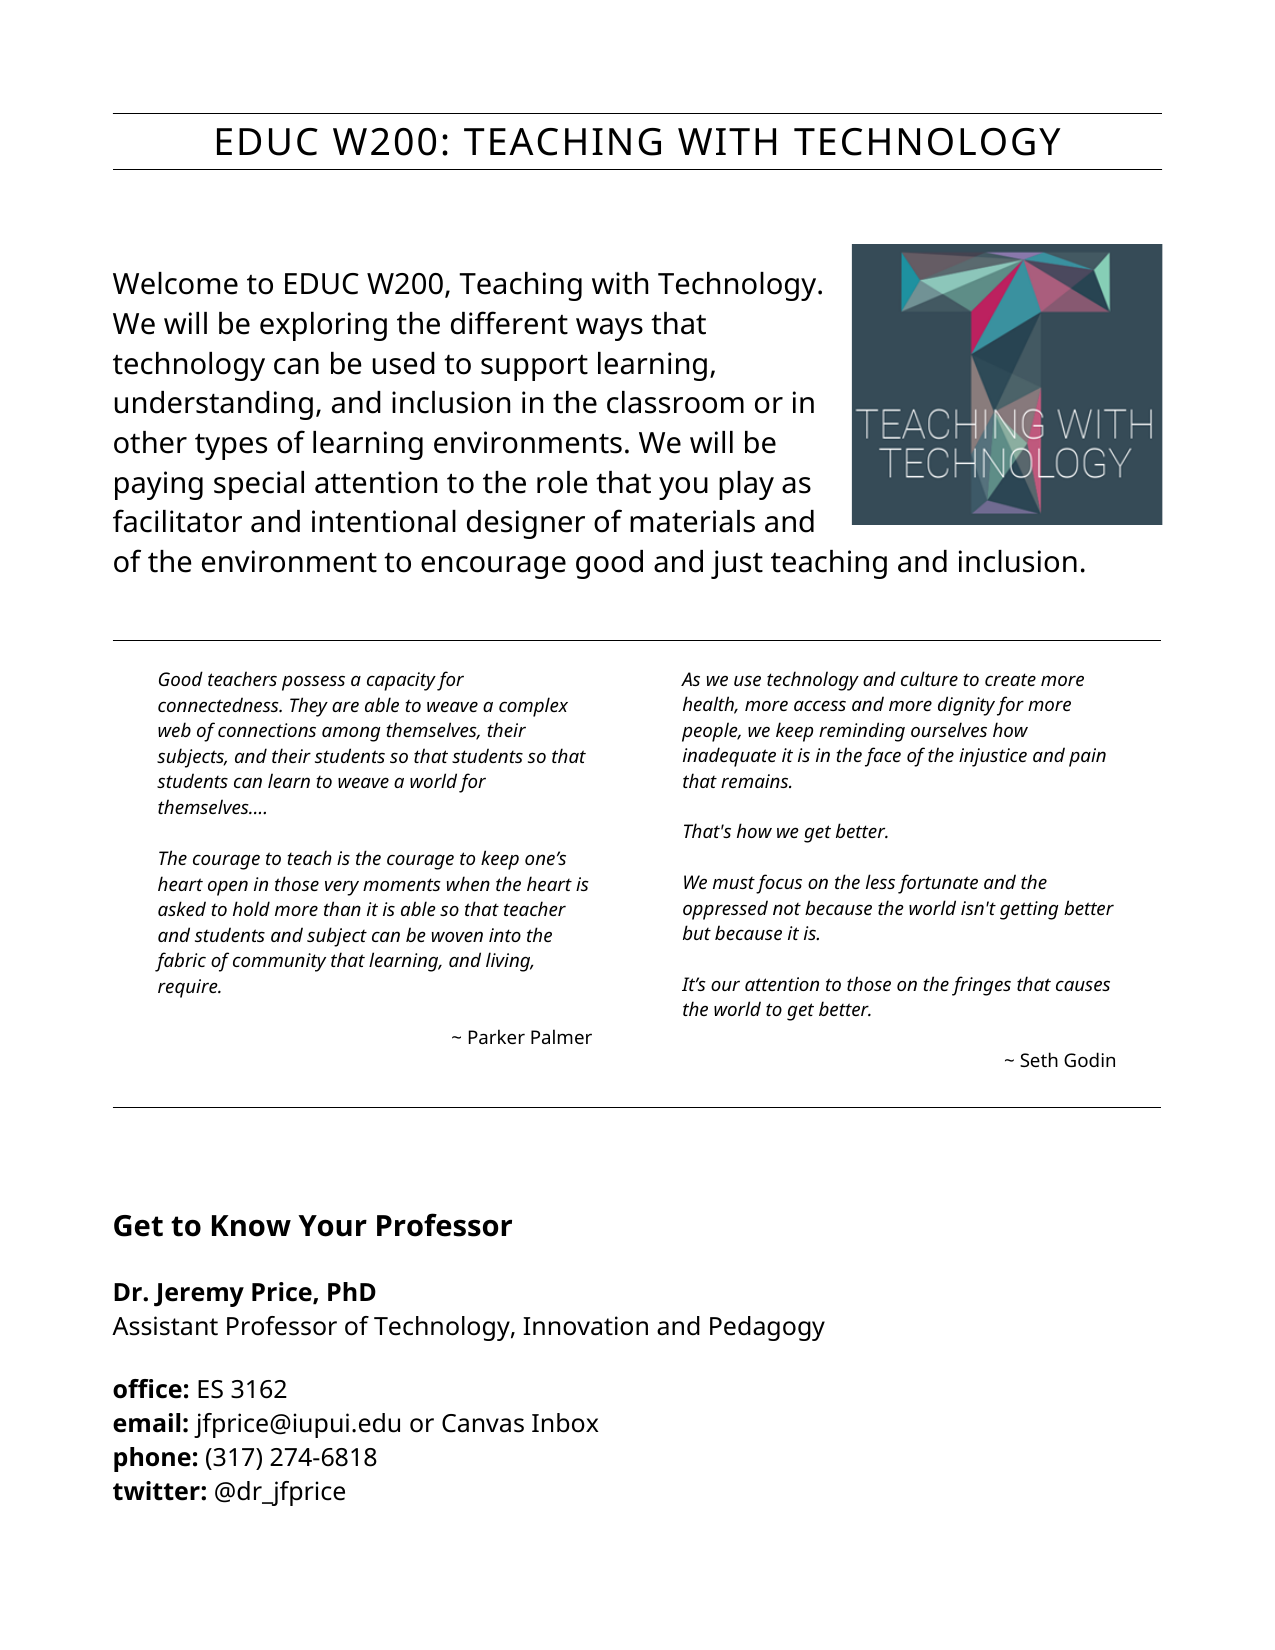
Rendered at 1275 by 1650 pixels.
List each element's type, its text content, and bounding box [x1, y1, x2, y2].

table_header As we use technology and culture to create more health, more access and more dignity for more people, we keep reminding ourselves how inadequate it is in the face of the injustice and pain that remains. That's how we get better. We must focus on the less fortunate and the oppressed not because the world isn't getting better but because it is. It’s our attention to those on the fringes that causes the world to get better. ~ Seth Godin [637, 641, 1161, 1107]
text office: ES 3162 email: jfprice@iupui.edu or Canvas Inbox phone: (317) 274-6818 twitter: @dr_jfprice [112, 1372, 1162, 1508]
text Dr. Jeremy Price, PhD Assistant Professor of Technology, Innovation and Pedagogy [112, 1274, 1162, 1343]
picture [851, 244, 1163, 525]
text Welcome to EDUC W200, Teaching with Technology. We will be exploring the different ways that technology can be used to support learning, understanding, and inclusion in the classroom or in other types of learning environments. We will be paying special attention to the role that you play as facilitator and intentional designer of materials and of the environment to encourage good and just teaching and inclusion. [112, 264, 1162, 581]
table_header Good teachers possess a capacity for connectedness. They are able to weave a complex web of connections among themselves, their subjects, and their students so that students so that students can learn to weave a world for themselves…. The courage to teach is the courage to keep one’s heart open in those very moments when the heart is asked to hold more than it is able so that teacher and students and subject can be woven into the fabric of community that learning, and living, require. ~ Parker Palmer [113, 641, 637, 1107]
text Get to Know Your Professor [112, 1206, 1162, 1245]
subtitle EDUC W200: Teaching with Technology [112, 114, 1162, 170]
